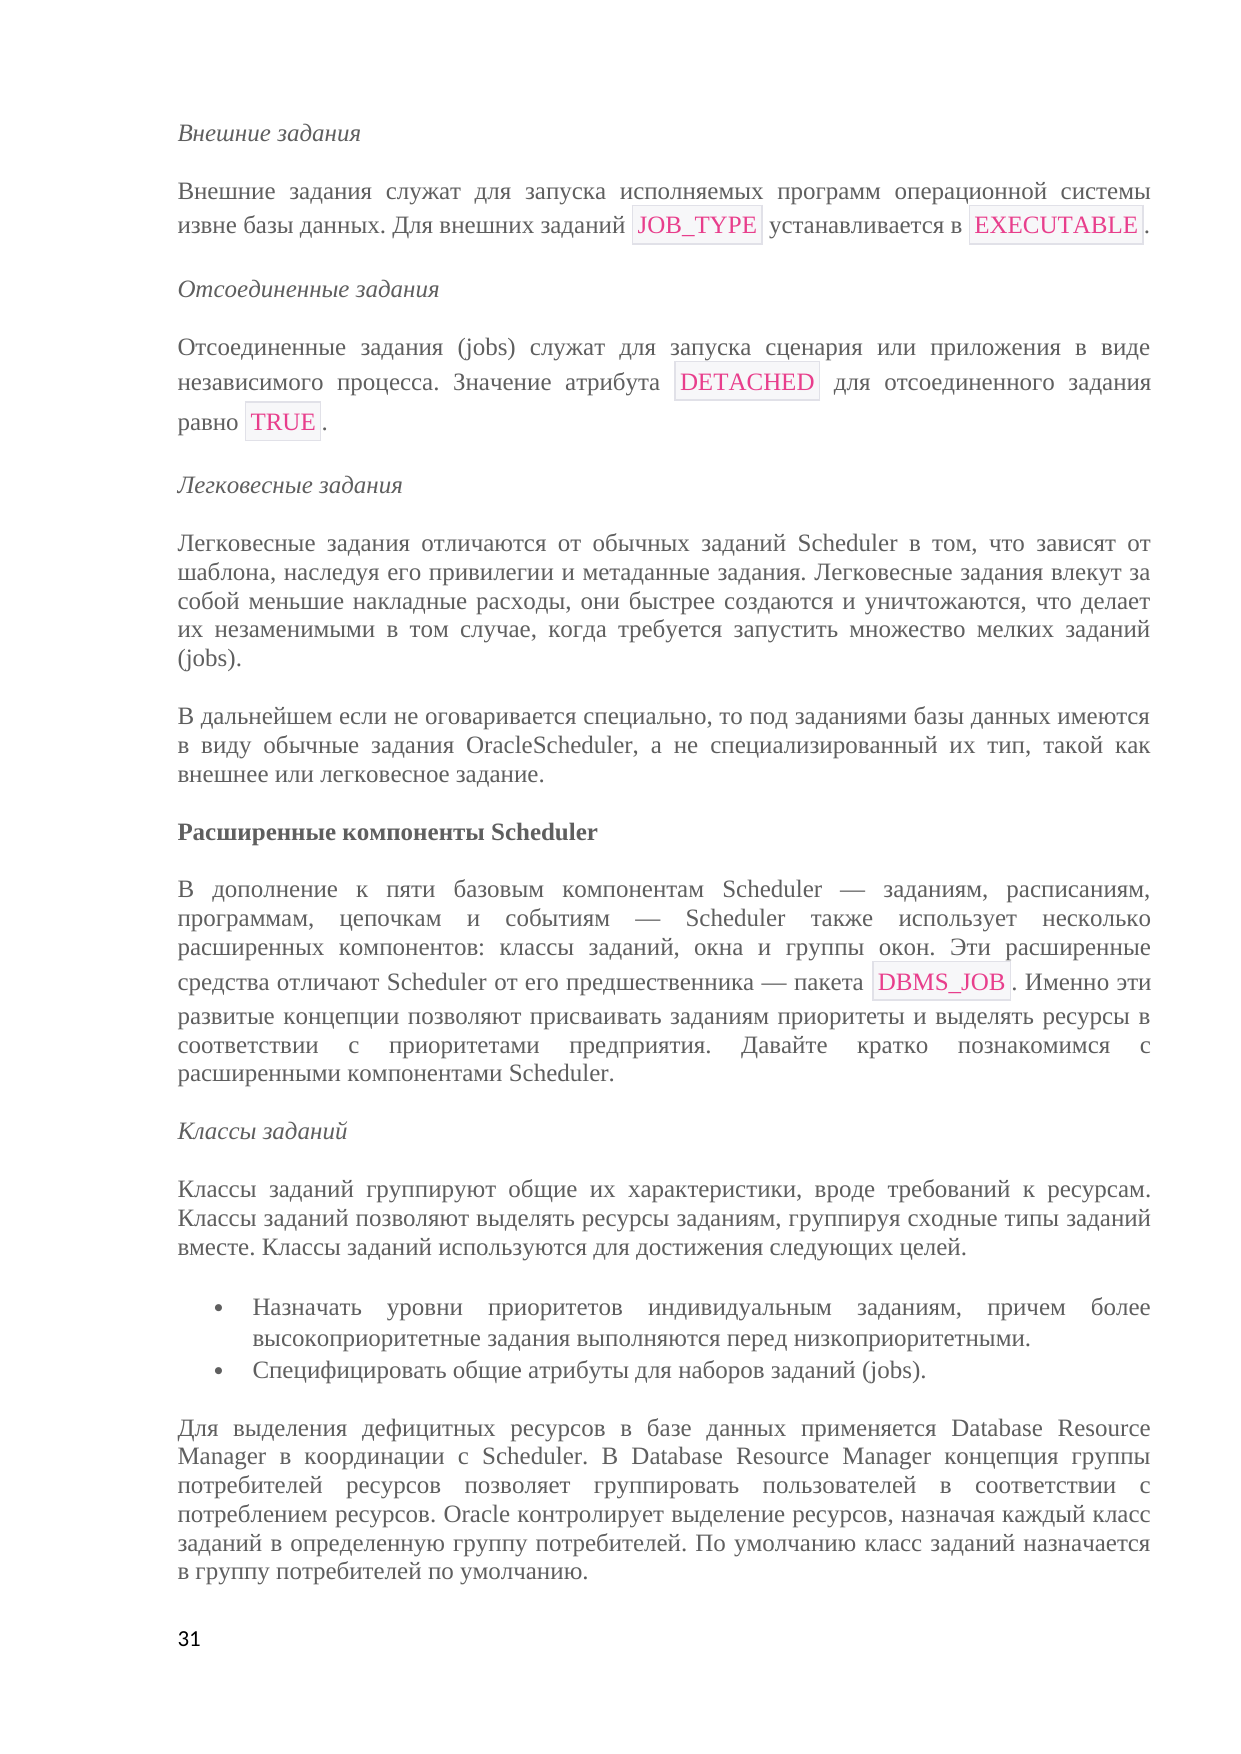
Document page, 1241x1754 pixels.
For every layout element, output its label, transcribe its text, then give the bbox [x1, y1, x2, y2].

subtitle Классы заданий [177, 1116, 1152, 1145]
subtitle Легковесные задания [177, 470, 1152, 499]
subtitle Расширенные компоненты Scheduler [177, 817, 1152, 845]
list Назначать уровни приоритетов индивидуальным заданиям, причем более высокоприоритетные задания выполняются перед низкоприоритетными. [215, 1290, 1152, 1352]
text Отсоединенные задания (jobs) служат для запуска сценария или приложения в виде независимого процесса. Значение атрибута DETACHED для отсоединенного задания равно TRUE. [177, 332, 1152, 441]
text Классы заданий группируют общие их характеристики, вроде требований к ресурсам. Классы заданий позволяют выделять ресурсы заданиям, группируя сходные типы заданий вместе. Классы заданий используются для достижения следующих целей. [177, 1174, 1152, 1261]
text В дальнейшем если не оговаривается специально, то под заданиями базы данных имеются в виду обычные задания OracleScheduler, а не специализированный их тип, такой как внешнее или легковесное задание. [177, 701, 1152, 787]
subtitle Внешние задания [177, 118, 1152, 147]
text В дополнение к пяти базовым компонентам Scheduler — заданиям, расписаниям, программам, цепочкам и событиям — Scheduler также использует несколько расширенных компонентов: классы заданий, окна и группы окон. Эти расширенные средства отличают Scheduler от его предшественника — пакета DBMS_JOB. Именно эти развитые концепции позволяют присваивать заданиям приоритеты и выделять ресурсы в соответствии с приоритетами предприятия. Давайте кратко познакомимся с расширенными компонентами Scheduler. [177, 874, 1152, 1087]
list Специфицировать общие атрибуты для наборов заданий (jobs). [215, 1352, 1152, 1383]
text Внешние задания служат для запуска исполняемых программ операционной системы извне базы данных. Для внешних заданий JOB_TYPE устанавливается в EXECUTABLE. [177, 176, 1152, 245]
text Легковесные задания отличаются от обычных заданий Scheduler в том, что зависят от шаблона, наследуя его привилегии и метаданные задания. Легковесные задания влекут за собой меньшие накладные расходы, они быстрее создаются и уничтожаются, что делает их незаменимыми в том случае, когда требуется запустить множество мелких заданий (jobs). [177, 528, 1152, 672]
subtitle Отсоединенные задания [177, 274, 1152, 303]
text Для выделения дефицитных ресурсов в базе данных применяется Database Resource Manager в координации с Scheduler. В Database Resource Manager концепция группы потребителей ресурсов позволяет группировать пользователей в соответствии с потреблением ресурсов. Oracle контролирует выделение ресурсов, назначая каждый класс заданий в определенную группу потребителей. По умолчанию класс заданий назначается в группу потребителей по умолчанию. [177, 1413, 1152, 1585]
